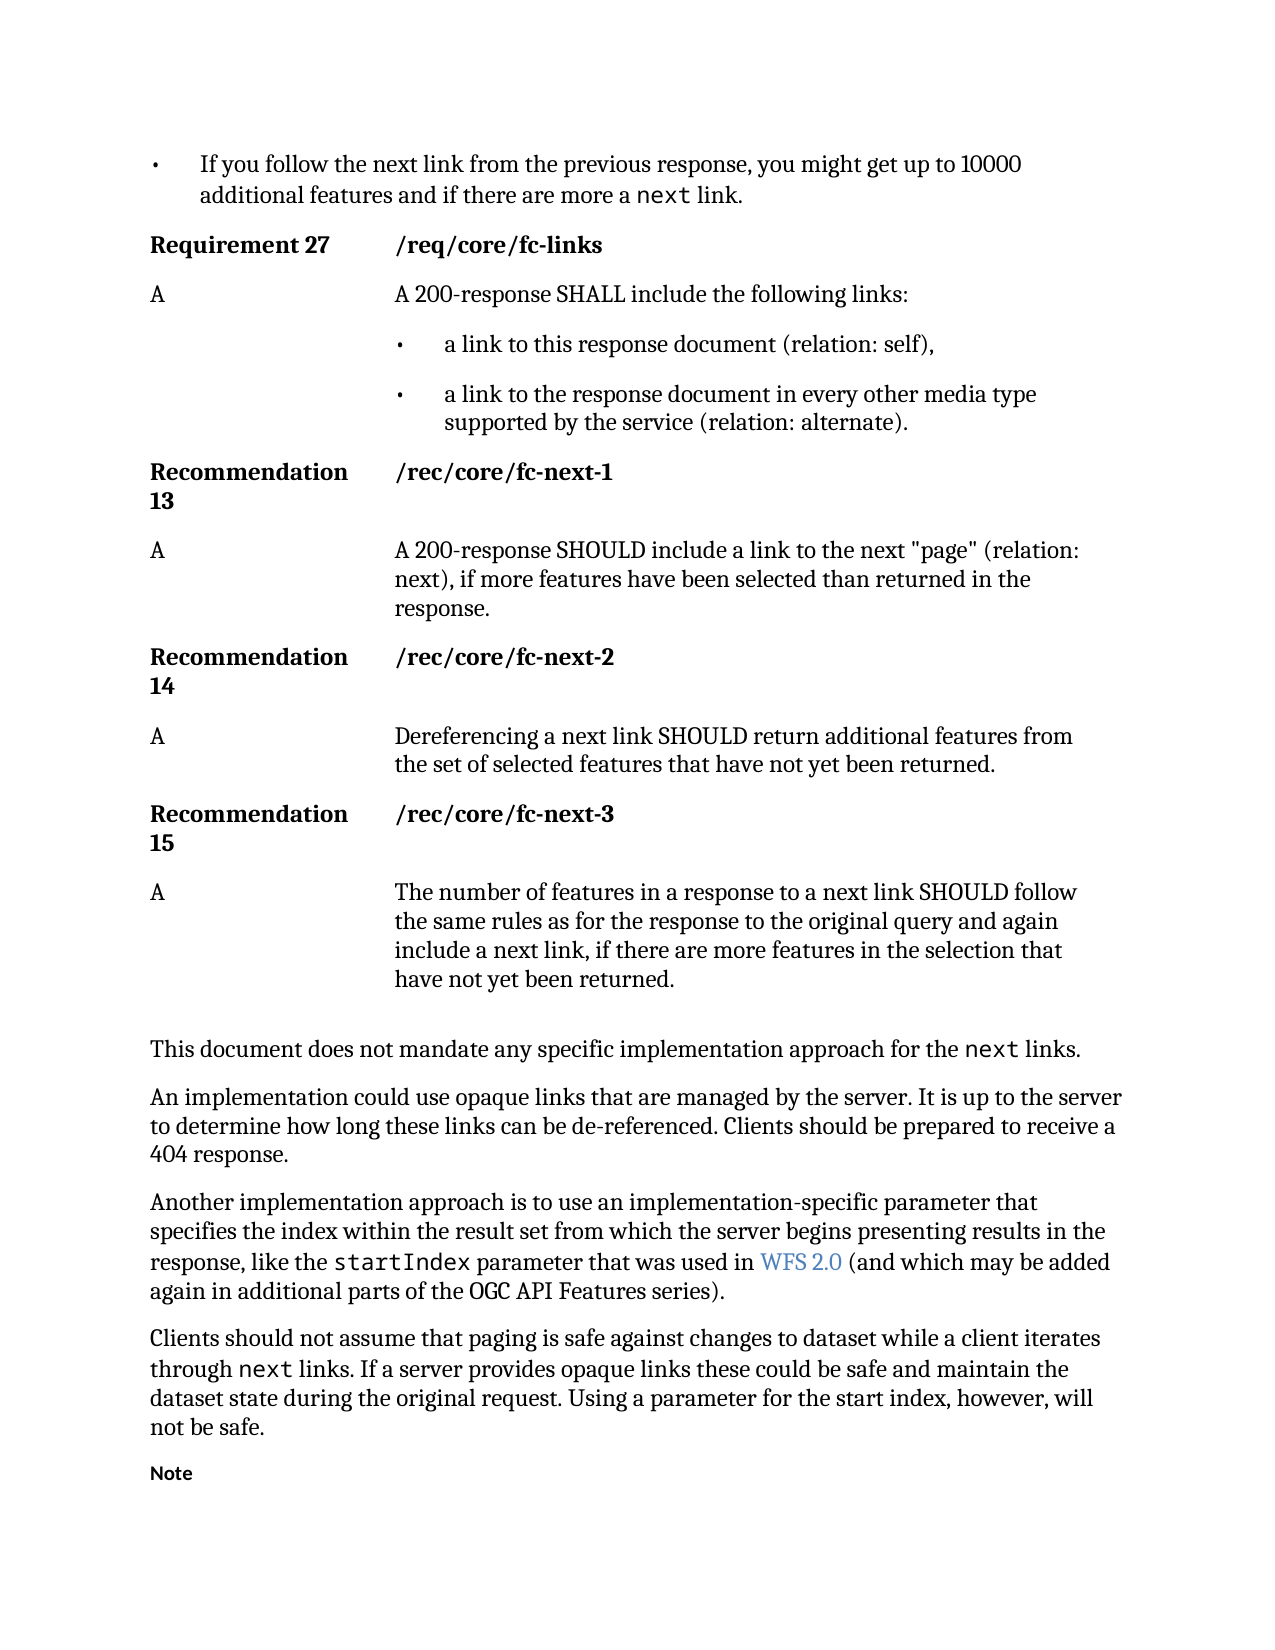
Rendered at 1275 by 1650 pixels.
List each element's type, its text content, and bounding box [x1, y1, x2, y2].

text Another implementation approach is to use an implementation-specific parameter that specifies the index within the result set from which the server begins presenting results in the response, like the startIndex parameter that was used in WFS 2.0 (and which may be added again in additional parts of the OGC API Features series). [150, 1188, 1125, 1305]
table_header /rec/core/fc-next-2 [383, 643, 1114, 722]
table_cell Dereferencing a next link SHOULD return additional features from the set of selected features that have not yet been returned. [383, 722, 1114, 800]
table_header /rec/core/fc-next-1 [383, 458, 1114, 536]
table_cell A [139, 878, 383, 1014]
table_cell A [139, 280, 383, 458]
table_header Requirement 27 [139, 231, 383, 280]
list If you follow the next link from the previous response, you might get up to 10000 additional features and if there are more a next link. [150, 150, 1125, 210]
table_header Recommendation 15 [139, 800, 383, 878]
table_cell A 200-response SHALL include the following links: a link to this response document (relation: self), a link to the response document in every other media type supported by the service (relation: alternate). [383, 280, 1114, 458]
table_cell A [139, 536, 383, 643]
text Clients should not assume that paging is safe against changes to dataset while a client iterates through next links. If a server provides opaque links these could be safe and maintain the dataset state during the original request. Using a parameter for the start index, however, will not be safe. [150, 1324, 1125, 1442]
text This document does not mandate any specific implementation approach for the next links. [150, 1033, 1125, 1064]
table_header /rec/core/fc-next-3 [383, 800, 1114, 878]
table_header Recommendation 13 [139, 458, 383, 536]
table_header Recommendation 14 [139, 643, 383, 722]
table_cell A 200-response SHOULD include a link to the next "page" (relation: next), if more features have been selected than returned in the response. [383, 536, 1114, 643]
text An implementation could use opaque links that are managed by the server. It is up to the server to determine how long these links can be de-referenced. Clients should be prepared to receive a 404 response. [150, 1083, 1125, 1169]
table_cell A [139, 722, 383, 800]
table_cell The number of features in a response to a next link SHOULD follow the same rules as for the response to the original query and again include a next link, if there are more features in the selection that have not yet been returned. [383, 878, 1114, 1014]
table_header /req/core/fc-links [383, 231, 1114, 280]
text Note [150, 1460, 1125, 1486]
